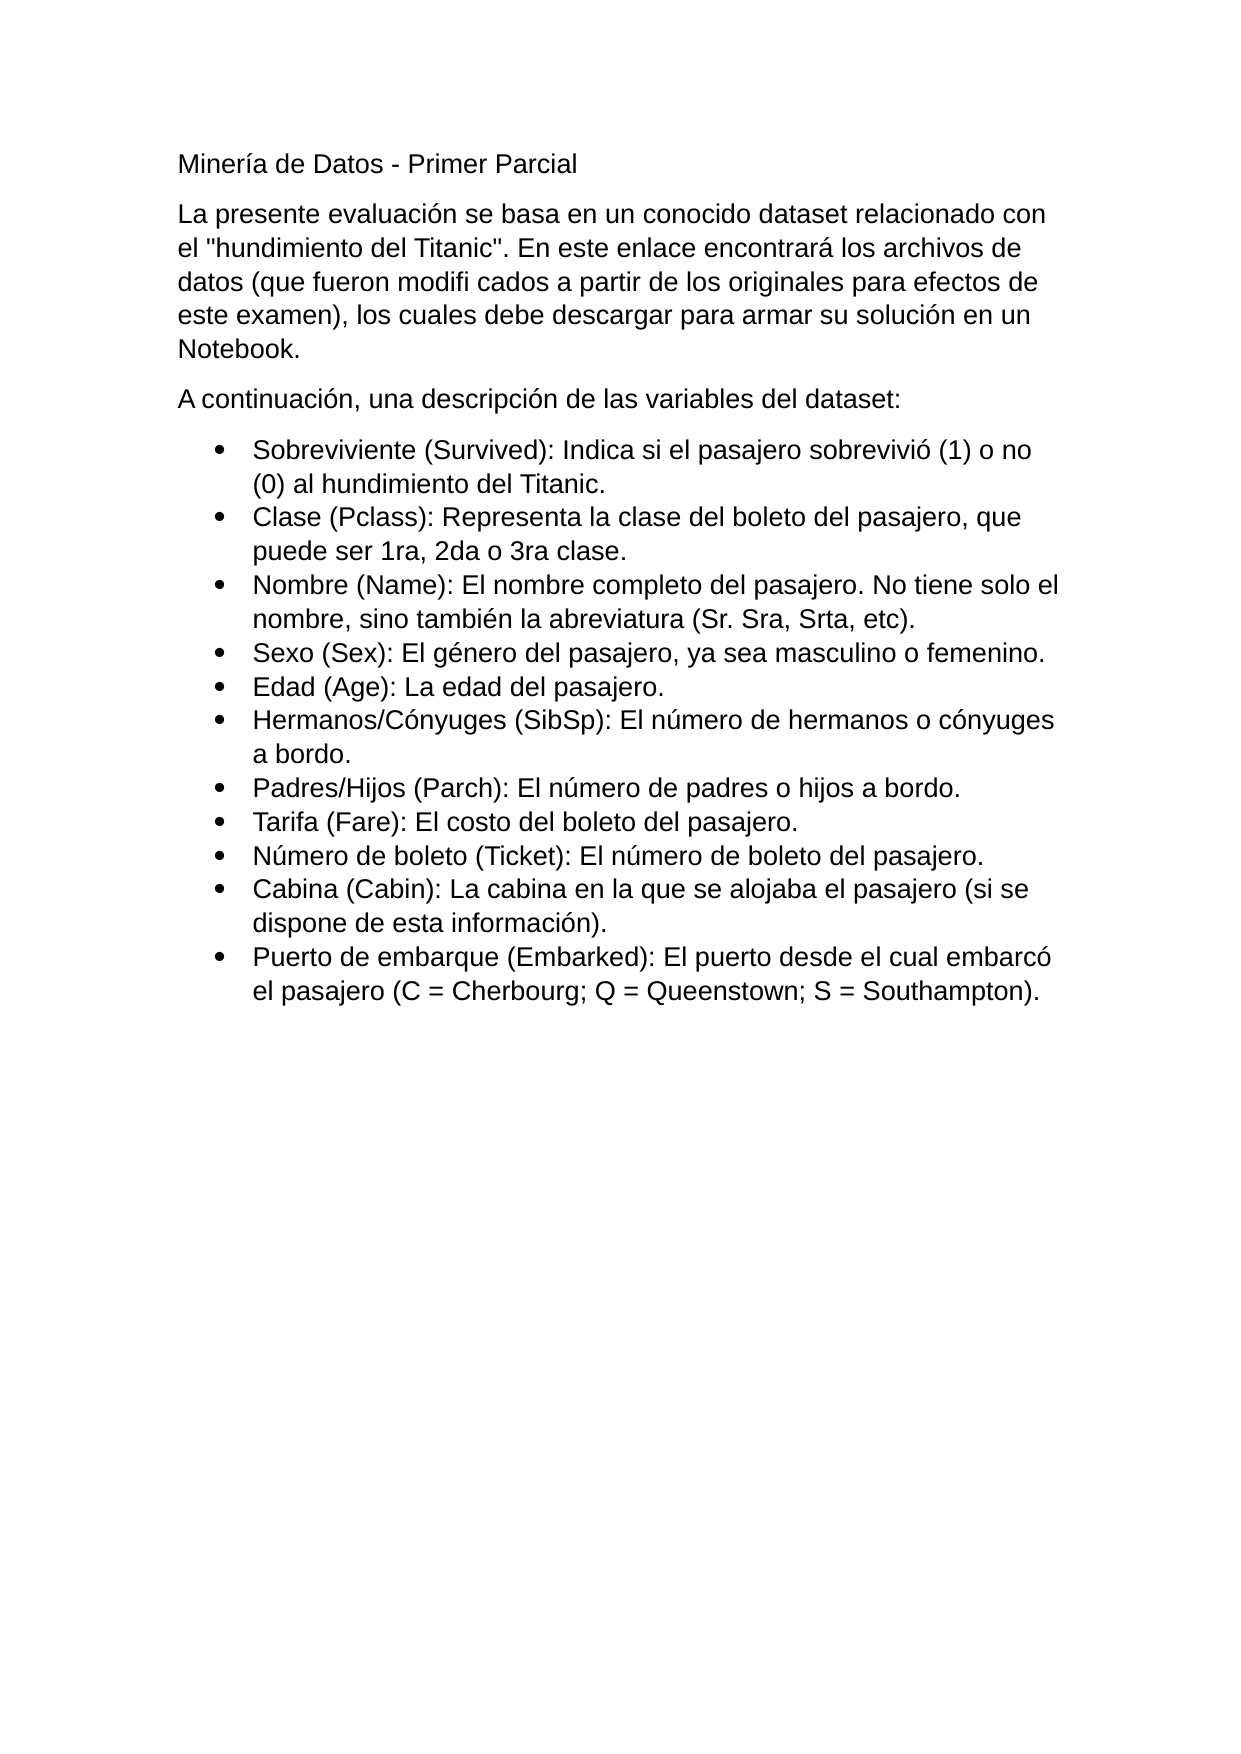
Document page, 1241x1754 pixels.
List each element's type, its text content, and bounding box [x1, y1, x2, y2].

list Puerto de embarque (Embarked): El puerto desde el cual embarcó el pasajero (C = Cherbourg; Q = Queenstown; S = Southampton). [215, 941, 1063, 1006]
list Edad (Age): La edad del pasajero. [215, 671, 1063, 702]
list Cabina (Cabin): La cabina en la que se alojaba el pasajero (si se dispone de esta información). [215, 873, 1063, 939]
text La presente evaluación se basa en un conocido dataset relacionado con el "hundimiento del Titanic". En este enlace encontrará los archivos de datos (que fueron modifi cados a partir de los originales para efectos de este examen), los cuales debe descargar para armar su solución en un Notebook. [177, 198, 1063, 364]
list Clase (Pclass): Representa la clase del boleto del pasajero, que puede ser 1ra, 2da o 3ra clase. [215, 501, 1063, 567]
list Nombre (Name): El nombre completo del pasajero. No tiene solo el nombre, sino también la abreviatura (Sr. Sra, Srta, etc). [215, 569, 1063, 634]
text A continuación, una descripción de las variables del dataset: [177, 383, 1063, 415]
list Tarifa (Fare): El costo del boleto del pasajero. [215, 806, 1063, 837]
list Padres/Hijos (Parch): El número de padres o hijos a bordo. [215, 772, 1063, 803]
list Número de boleto (Ticket): El número de boleto del pasajero. [215, 840, 1063, 871]
list Hermanos/Cónyuges (SibSp): El número de hermanos o cónyuges a bordo. [215, 704, 1063, 769]
text Minería de Datos - Primer Parcial [177, 148, 1063, 179]
list Sobreviviente (Survived): Indica si el pasajero sobrevivió (1) o no (0) al hundimiento del Titanic. [215, 434, 1063, 499]
list Sexo (Sex): El género del pasajero, ya sea masculino o femenino. [215, 637, 1063, 668]
